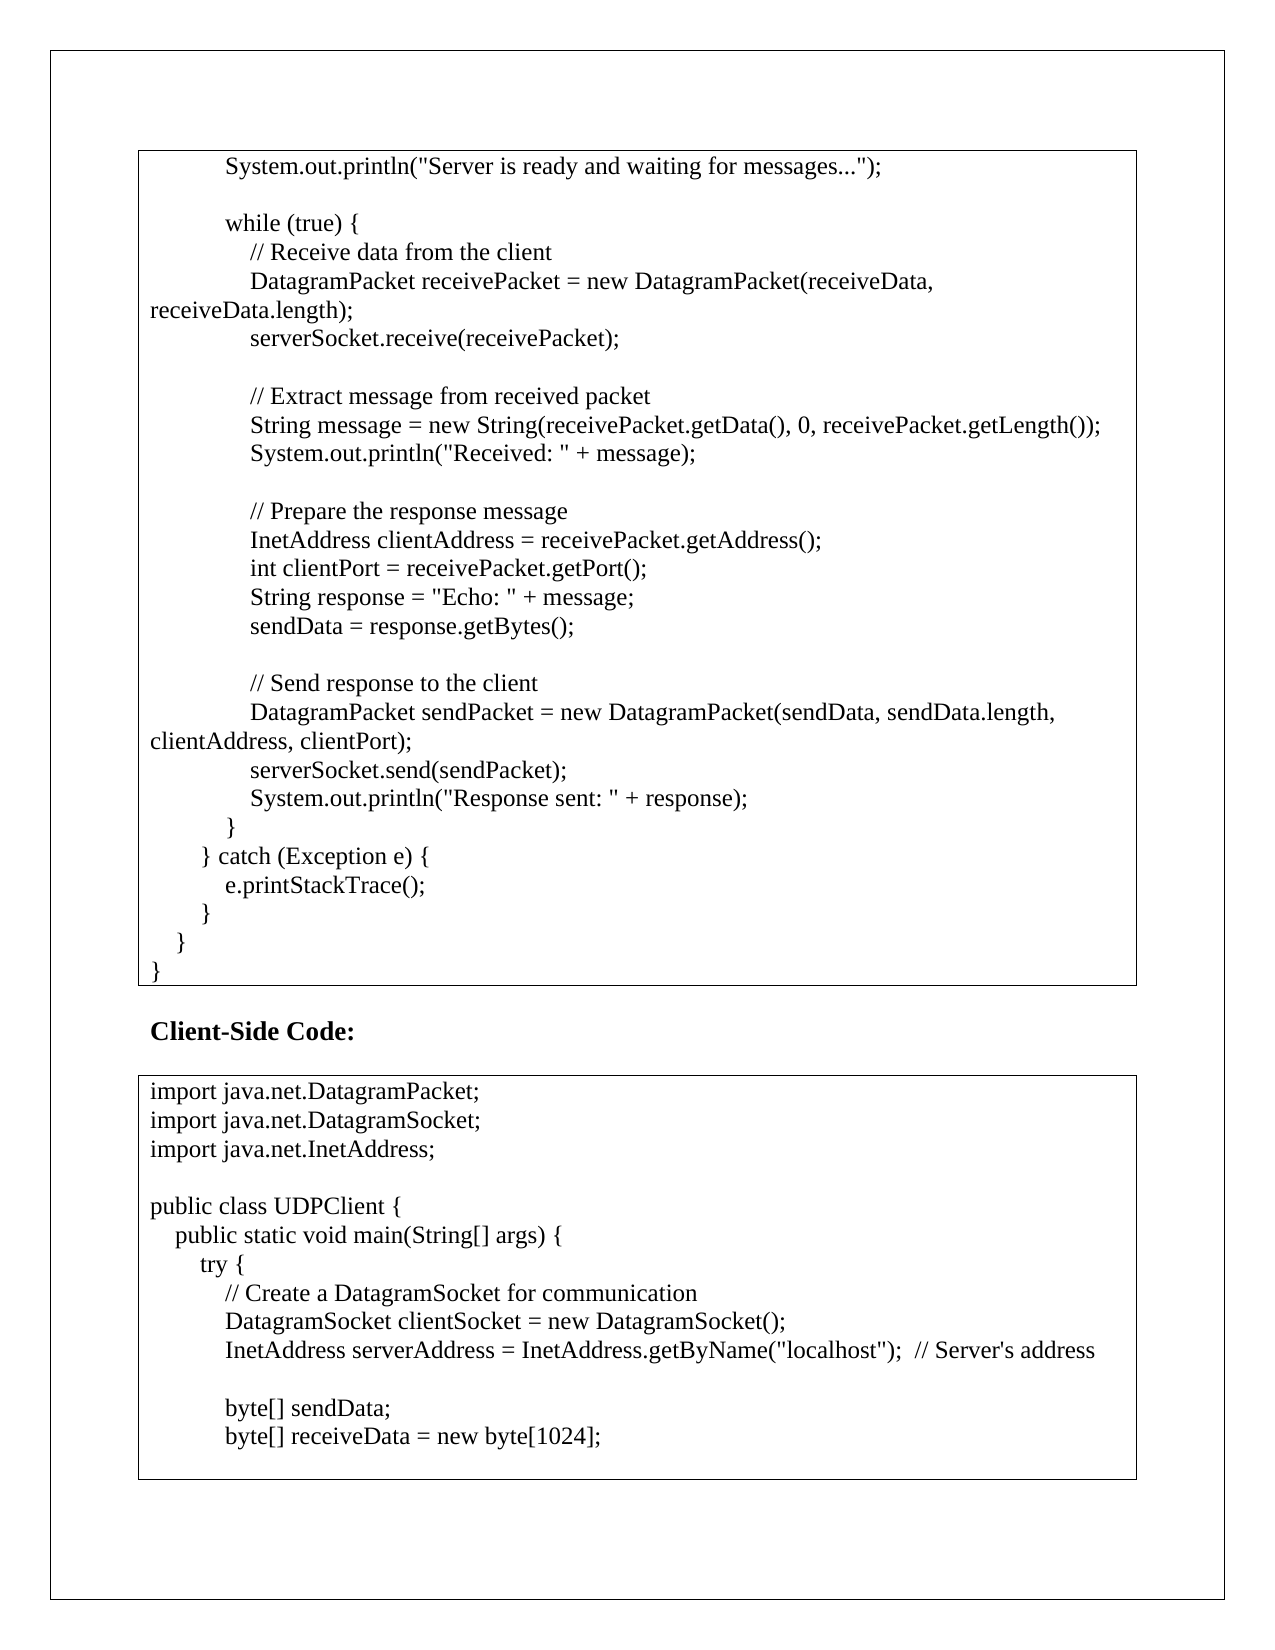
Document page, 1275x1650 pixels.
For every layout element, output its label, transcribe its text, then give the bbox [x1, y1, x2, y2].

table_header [139, 151, 1136, 985]
text Client-Side Code: [150, 1015, 1125, 1046]
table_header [139, 1076, 1136, 1479]
